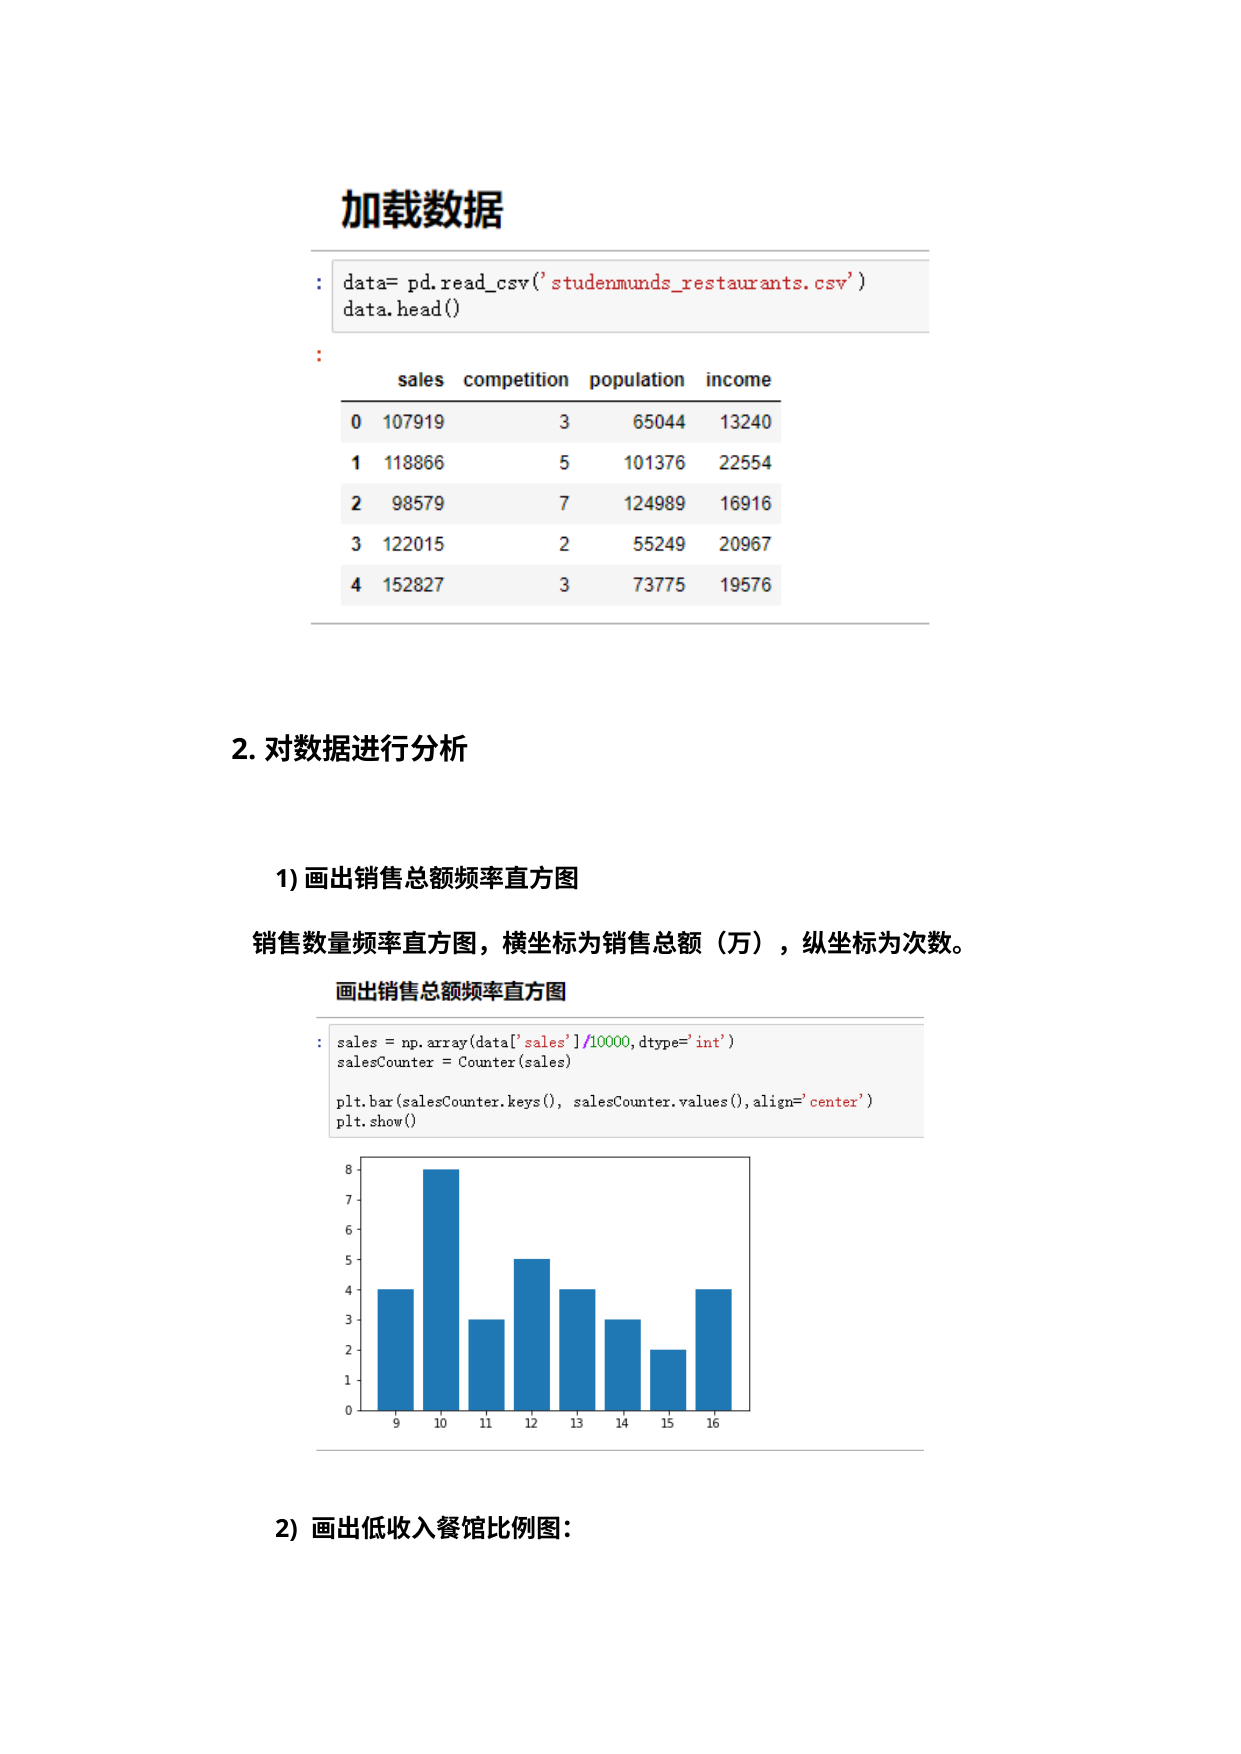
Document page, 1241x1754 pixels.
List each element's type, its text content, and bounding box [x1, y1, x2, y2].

list 对数据进行分析 [231, 714, 1053, 779]
picture [310, 162, 930, 631]
list 销售数量频率直方图，横坐标为销售总额（万），纵坐标为次数。 [187, 909, 1053, 974]
picture [316, 974, 924, 1458]
list 画出销售总额频率直方图 [275, 844, 1053, 909]
list 画出低收入餐馆比例图： [275, 1494, 1053, 1559]
